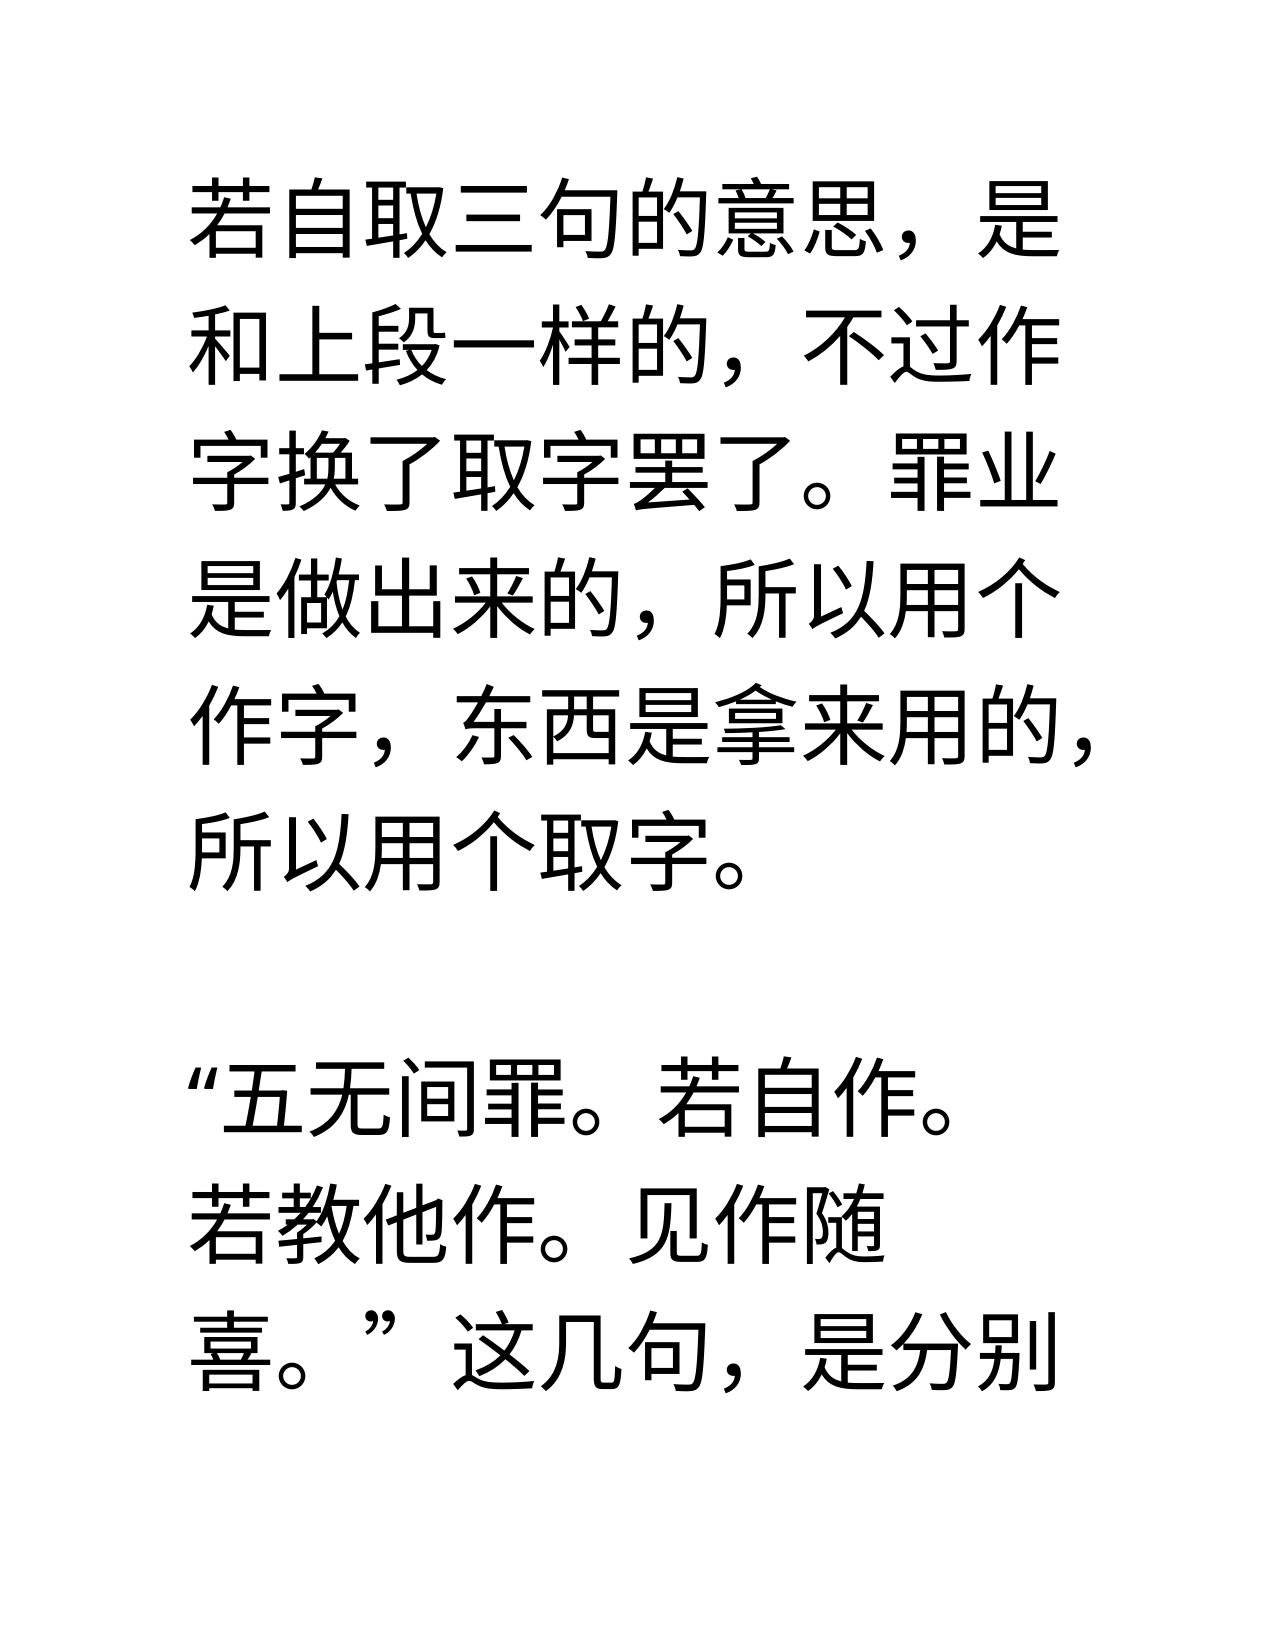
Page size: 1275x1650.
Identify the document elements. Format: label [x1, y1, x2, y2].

text [187, 150, 1087, 910]
text [187, 1029, 1087, 1409]
